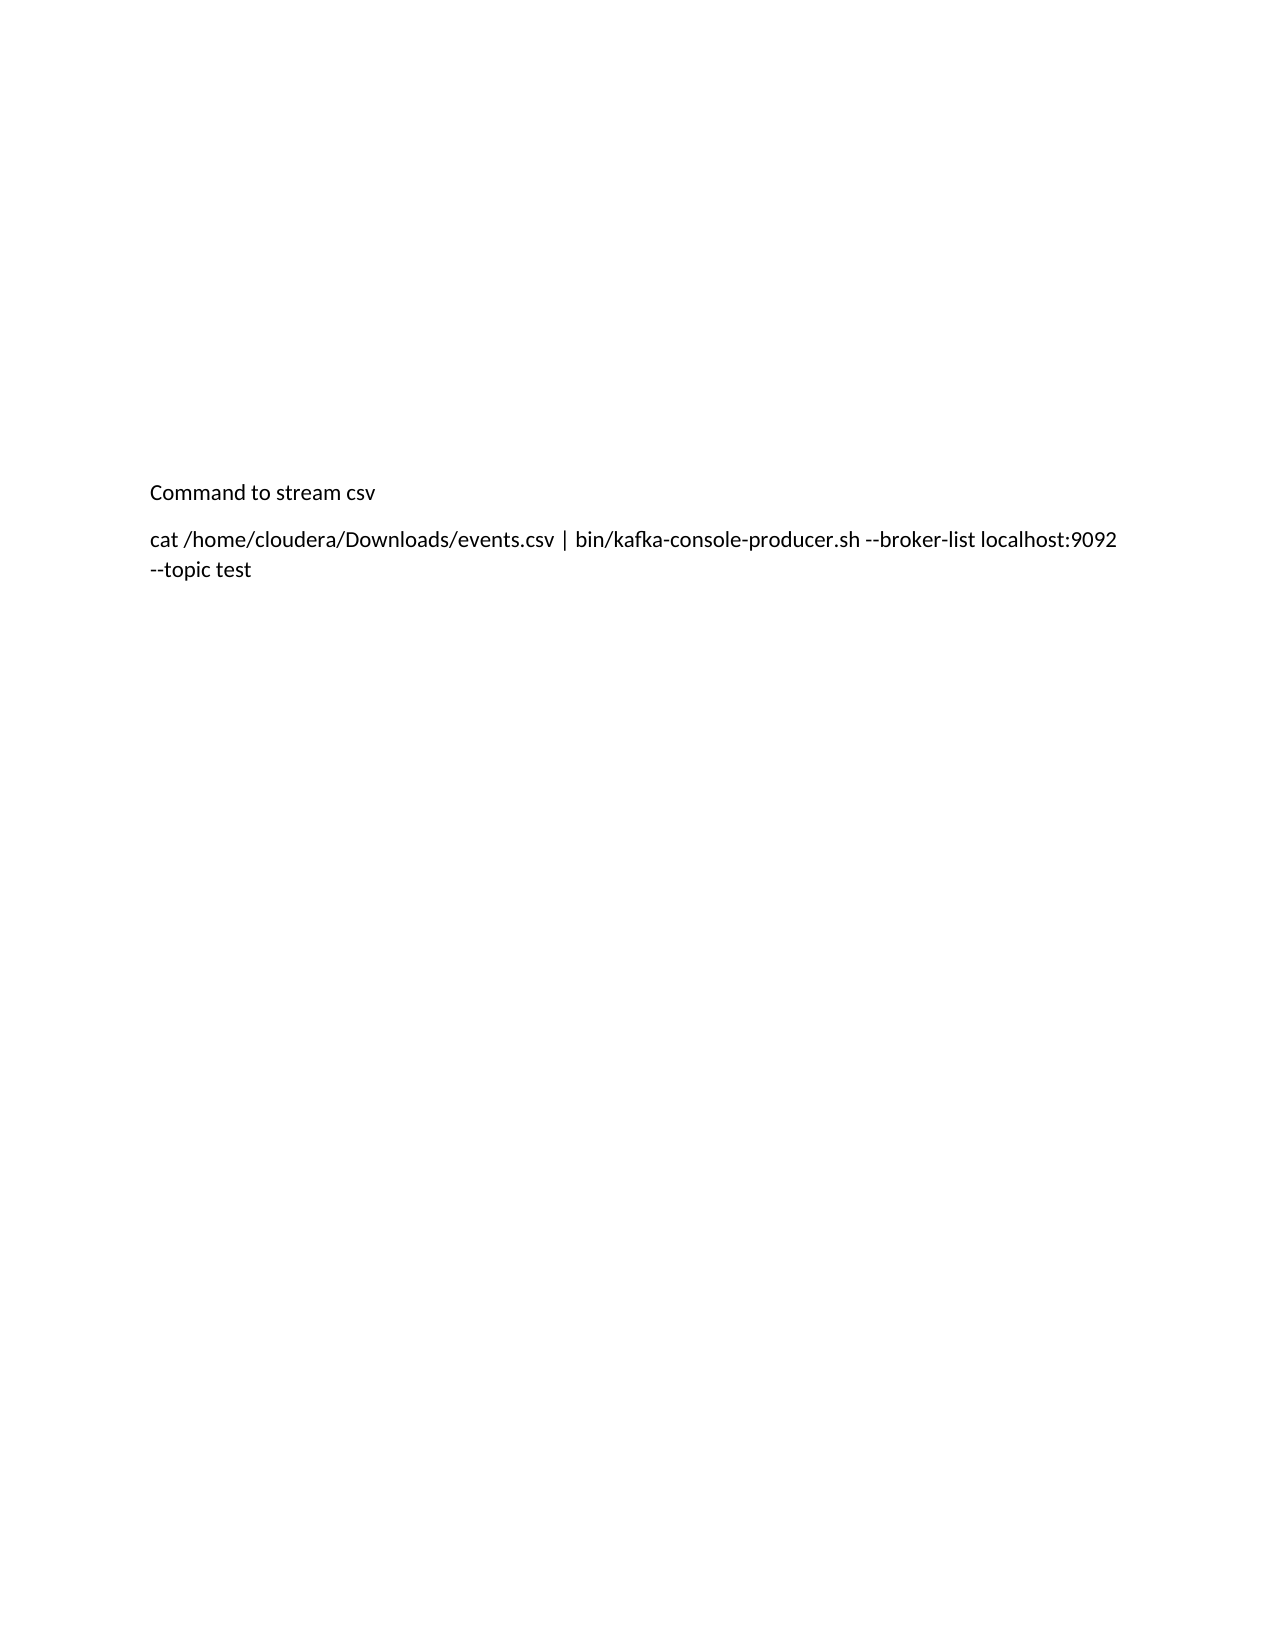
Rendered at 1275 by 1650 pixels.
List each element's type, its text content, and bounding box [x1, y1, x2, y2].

text cat /home/cloudera/Downloads/events.csv | bin/kafka-console-producer.sh --broker-list localhost:9092 --topic test [150, 525, 1125, 583]
text Command to stream csv [150, 478, 1125, 506]
